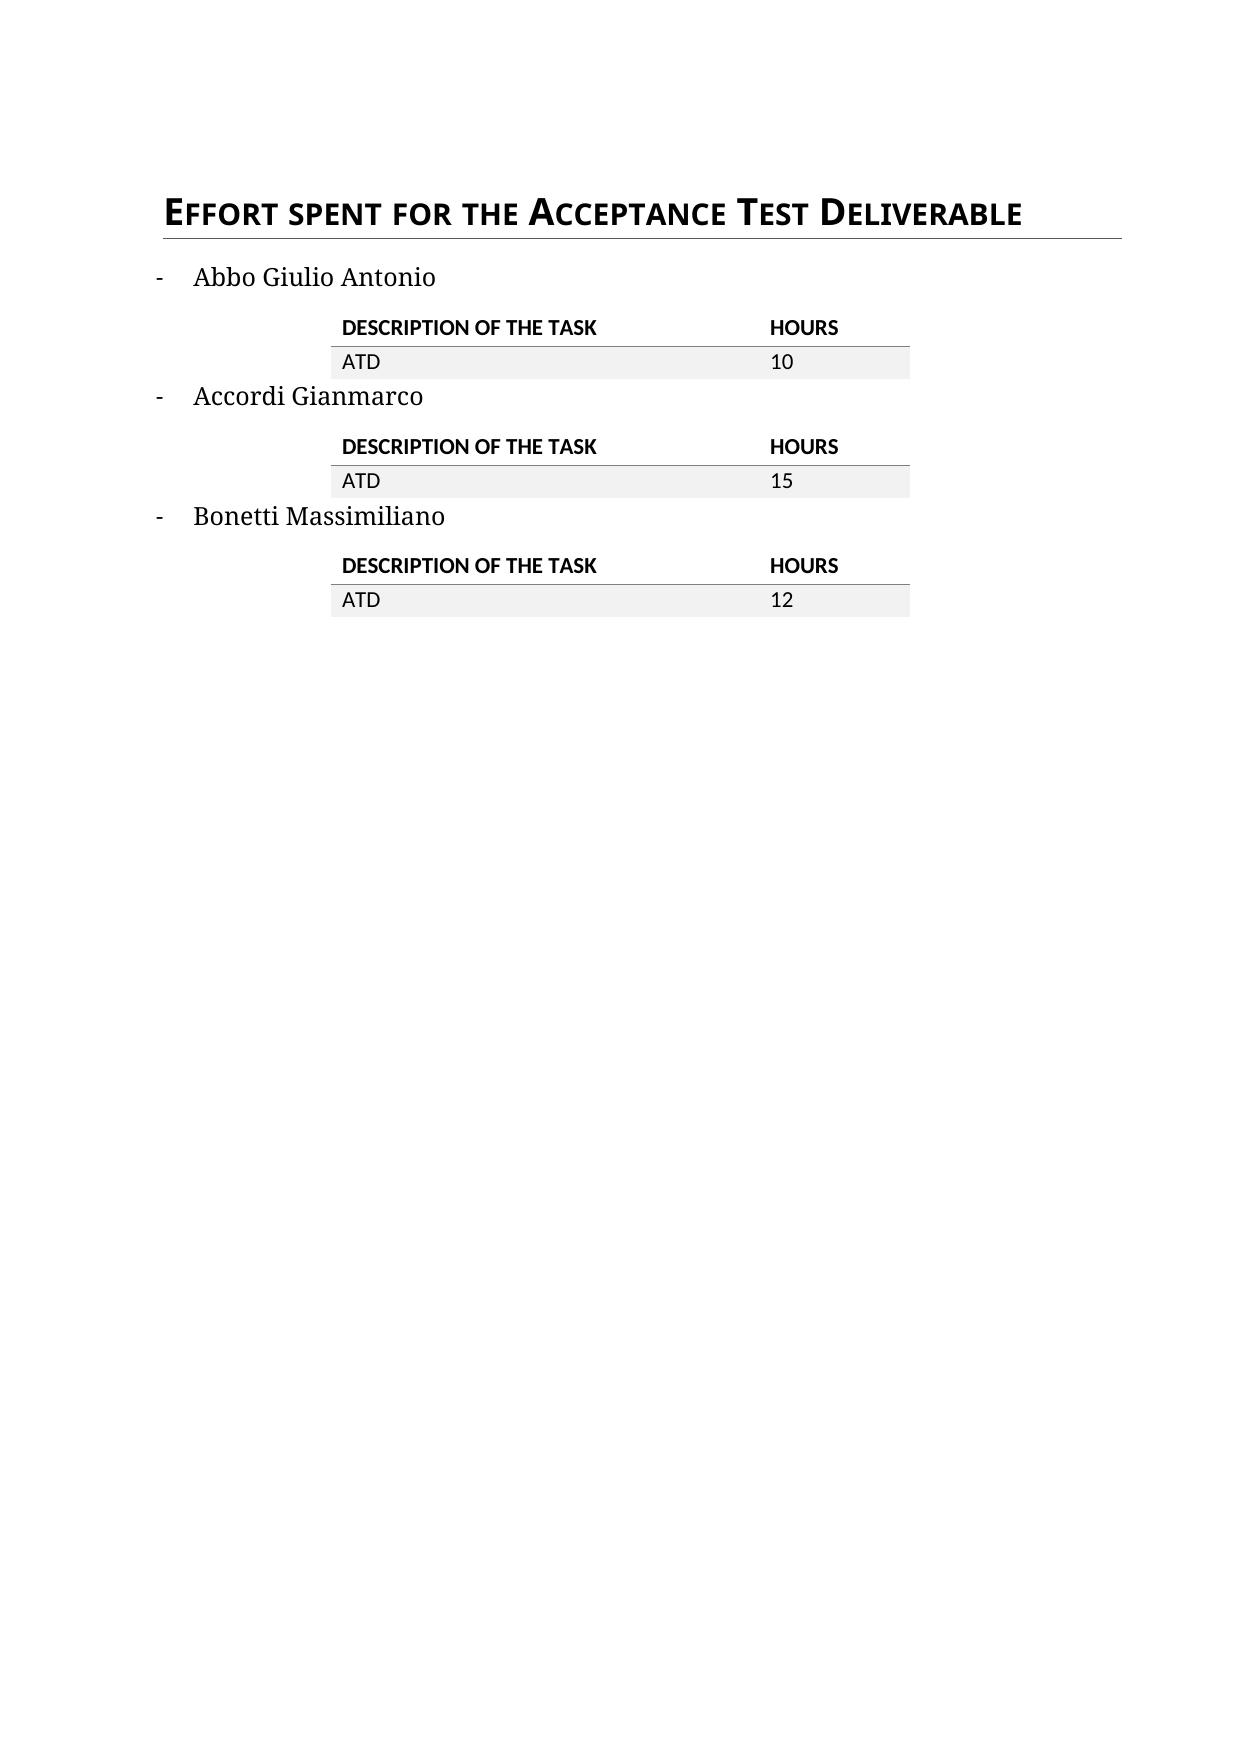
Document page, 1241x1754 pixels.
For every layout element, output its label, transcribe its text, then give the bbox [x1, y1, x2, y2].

table_cell 15 [759, 466, 910, 498]
subtitle Effort spent for the Acceptance Test Deliverable [163, 185, 1122, 238]
list Bonetti Massimiliano [156, 498, 1122, 532]
list Abbo Giulio Antonio [156, 260, 1122, 294]
list Accordi Gianmarco [156, 379, 1122, 413]
table_cell ATD [331, 347, 759, 379]
table_cell 12 [759, 585, 910, 617]
table_header Description of the task [331, 433, 759, 465]
table_cell ATD [331, 466, 759, 498]
table_cell 10 [759, 347, 910, 379]
table_header Hours [759, 552, 910, 584]
table_header Description of the task [331, 552, 759, 584]
table_header Hours [759, 314, 910, 346]
table_cell ATD [331, 585, 759, 617]
table_header Description of the task [331, 314, 759, 346]
table_header Hours [759, 433, 910, 465]
